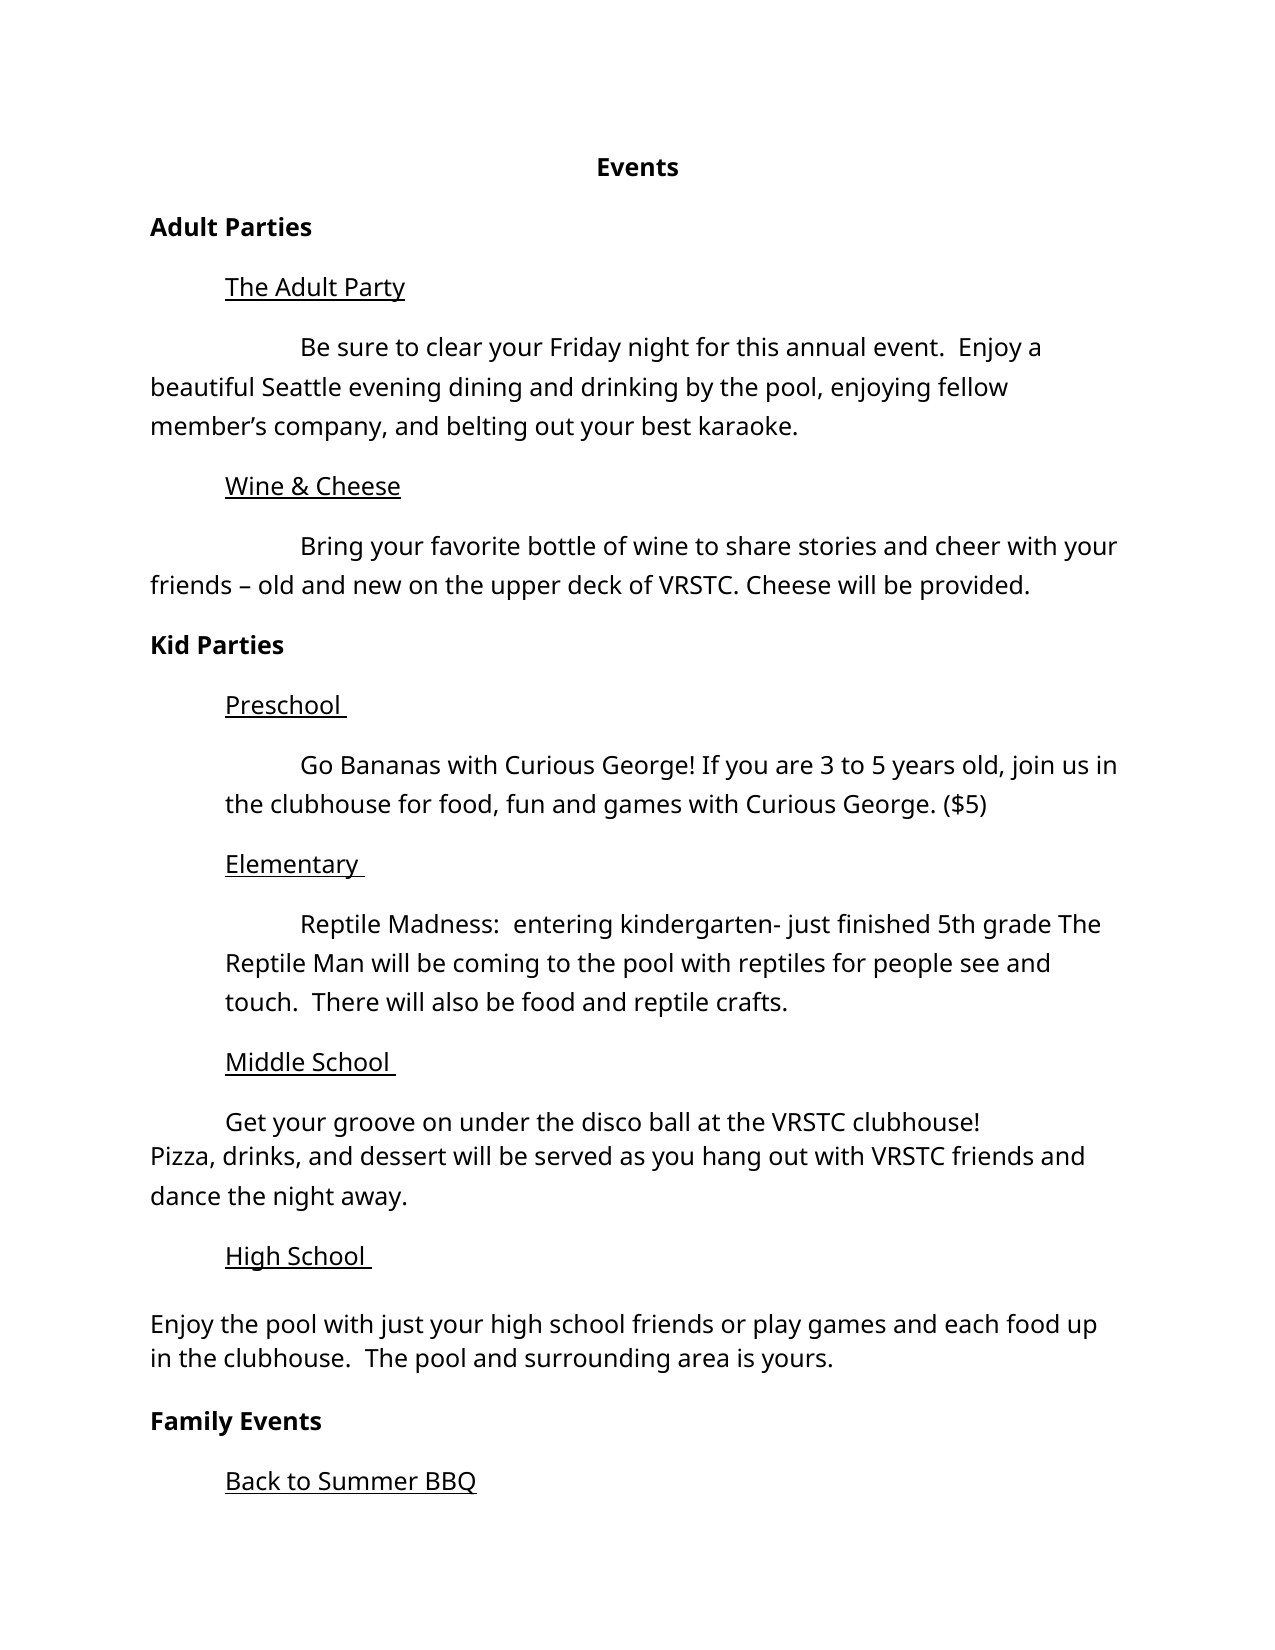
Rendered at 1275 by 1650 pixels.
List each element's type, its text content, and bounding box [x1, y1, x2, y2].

text Pizza, drinks, and dessert will be served as you hang out with VRSTC friends and dance the night away. [150, 1139, 1125, 1212]
text High School [150, 1238, 1125, 1272]
text Adult Parties [150, 210, 1125, 244]
text Get your groove on under the disco ball at the VRSTC clubhouse! [150, 1105, 1125, 1139]
text Back to Summer BBQ [150, 1464, 1125, 1498]
text Be sure to clear your Friday night for this annual event. Enjoy a beautiful Seattle evening dining and drinking by the pool, enjoying fellow member’s company, and belting out your best karaoke. [150, 330, 1125, 442]
text Family Events [150, 1404, 1125, 1438]
text Middle School [150, 1045, 1125, 1079]
text Reptile Madness: entering kindergarten- just finished 5th grade The Reptile Man will be coming to the pool with reptiles for people see and touch. There will also be food and reptile crafts. [225, 907, 1125, 1019]
text The Adult Party [150, 270, 1125, 304]
text Enjoy the pool with just your high school friends or play games and each food up in the clubhouse. The pool and surrounding area is yours. [150, 1307, 1125, 1375]
text Wine & Cheese [150, 468, 1125, 502]
text Events [150, 150, 1125, 184]
text Kid Parties [150, 627, 1125, 662]
text Elementary [150, 847, 1125, 881]
text Bring your favorite bottle of wine to share stories and cheer with your friends – old and new on the upper deck of VRSTC. Cheese will be provided. [150, 528, 1125, 602]
text Preschool [150, 687, 1125, 722]
text Go Bananas with Curious George! If you are 3 to 5 years old, join us in the clubhouse for food, fun and games with Curious George. ($5) [225, 747, 1125, 821]
